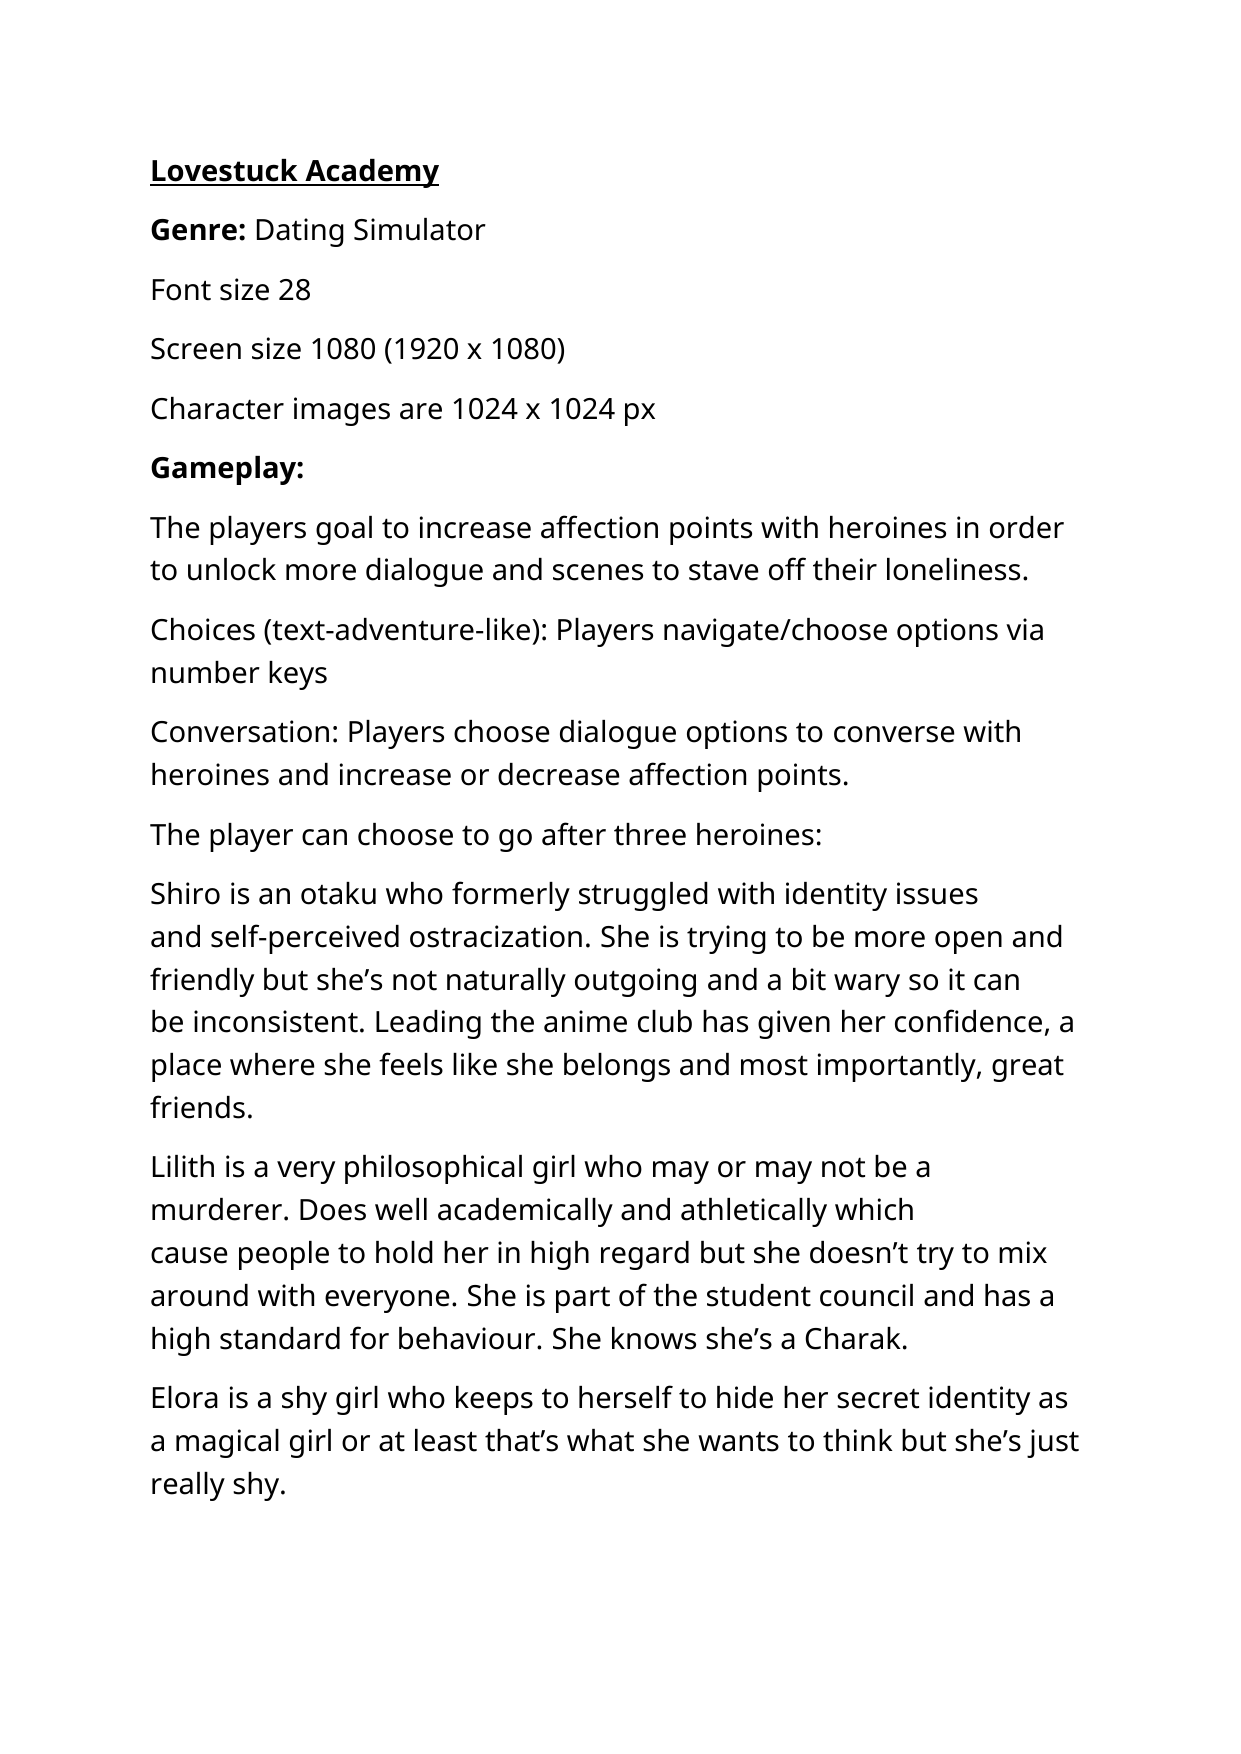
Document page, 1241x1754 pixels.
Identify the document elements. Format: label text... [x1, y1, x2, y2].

text The player can choose to go after three heroines: [150, 814, 1090, 853]
text Shiro is an otaku who formerly struggled with identity issues and self-perceived ostracization. She is trying to be more open and friendly but she’s not naturally outgoing and a bit wary so it can be inconsistent. Leading the anime club has given her confidence, a place where she feels like she belongs and most importantly, great friends. [150, 873, 1090, 1127]
text Elora is a shy girl who keeps to herself to hide her secret identity as a magical girl or at least that’s what she wants to think but she’s just really shy. [150, 1377, 1090, 1503]
text The players goal to increase affection points with heroines in order to unlock more dialogue and scenes to stave off their loneliness. [150, 507, 1090, 589]
text Genre: Dating Simulator [150, 209, 1090, 249]
text Conversation: Players choose dialogue options to converse with heroines and increase or decrease affection points. [150, 711, 1090, 794]
text Font size 28 [150, 269, 1090, 309]
text Gameplay: [150, 447, 1090, 487]
text Lilith is a very philosophical girl who may or may not be a murderer. Does well academically and athletically which cause people to hold her in high regard but she doesn’t try to mix around with everyone. She is part of the student council and has a high standard for behaviour. She knows she’s a Charak. [150, 1147, 1090, 1358]
text Screen size 1080 (1920 x 1080) [150, 328, 1090, 368]
text Choices (text-adventure-like): Players navigate/choose options via number keys [150, 609, 1090, 692]
text Lovestuck Academy [150, 150, 1090, 190]
text Character images are 1024 x 1024 px [150, 388, 1090, 428]
